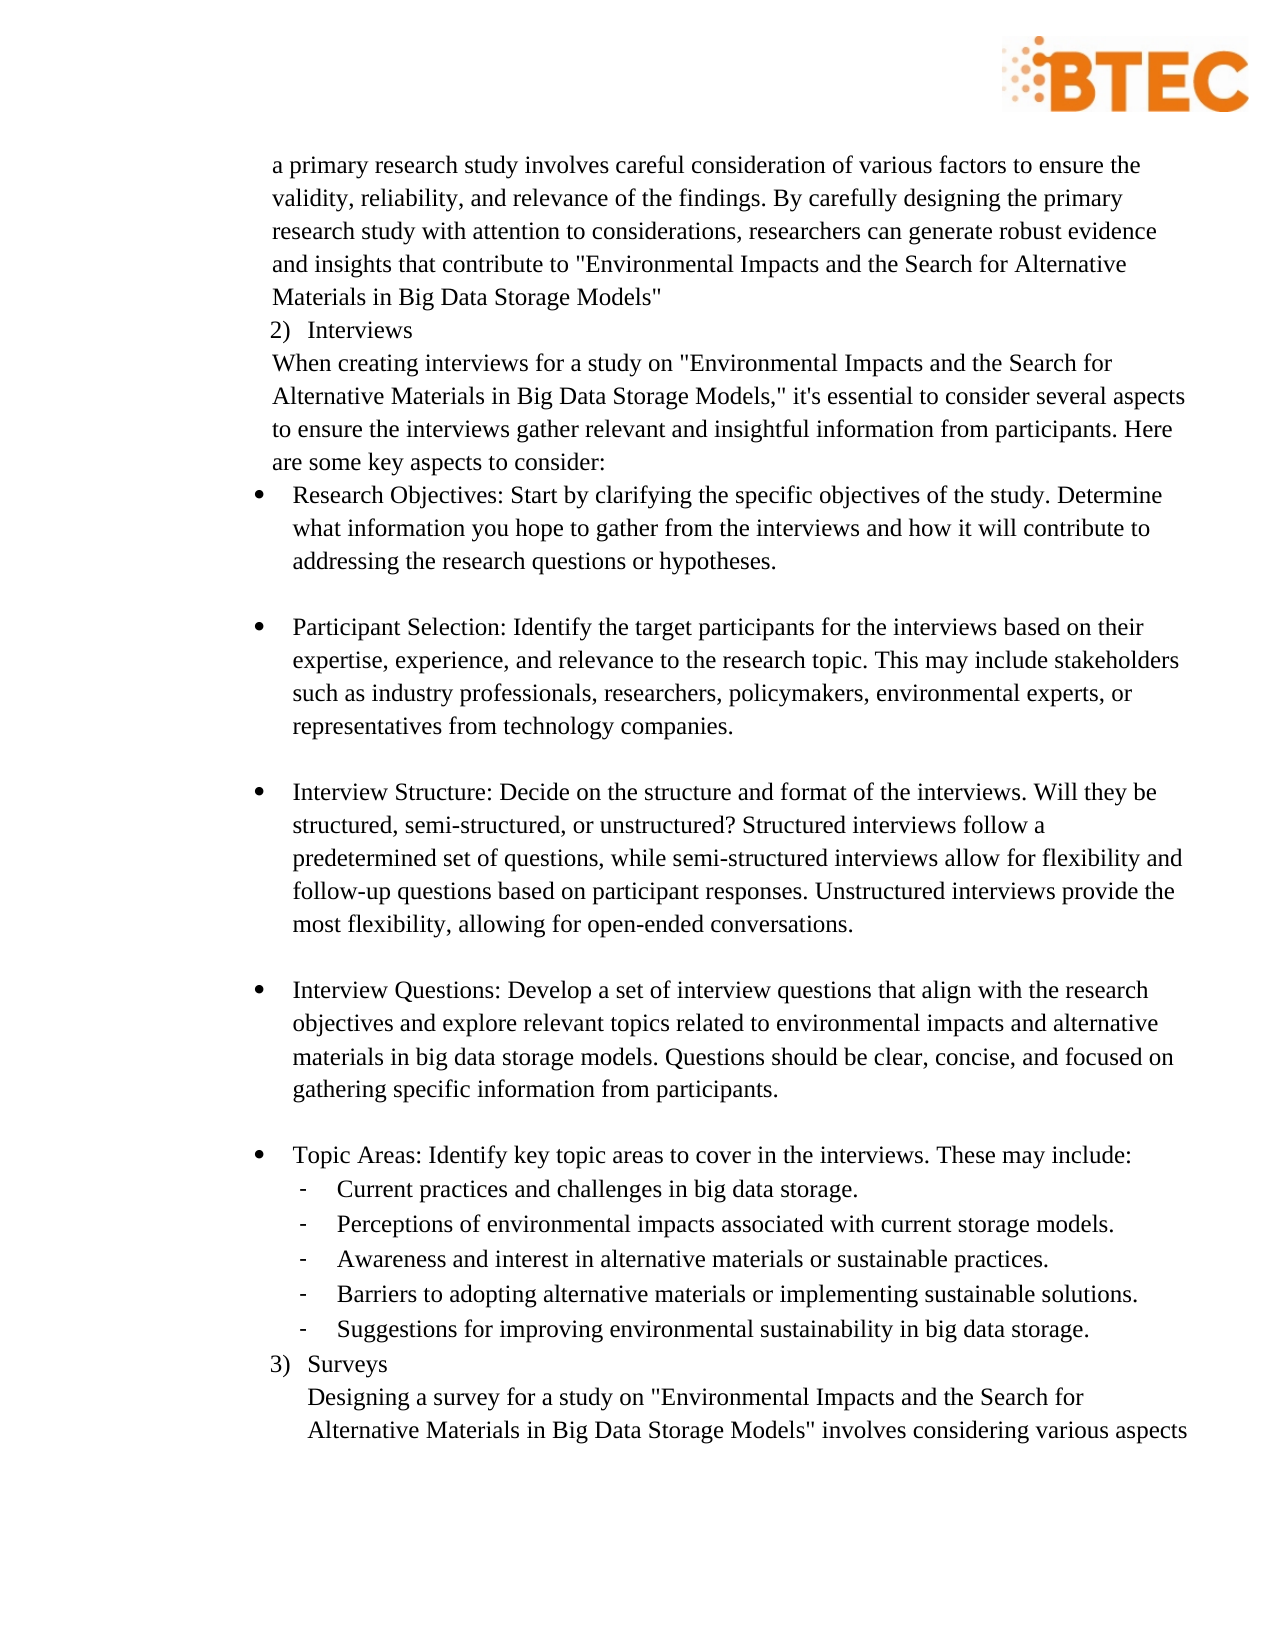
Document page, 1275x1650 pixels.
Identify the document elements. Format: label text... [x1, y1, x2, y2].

list Research Objectives: Start by clarifying the specific objectives of the study. Determine what information you hope to gather from the interviews and how it will contribute to addressing the research questions or hypotheses. [255, 480, 1191, 575]
list Current practices and challenges in big data storage. [299, 1174, 1191, 1204]
list Participant Selection: Identify the target participants for the interviews based on their expertise, experience, and relevance to the research topic. This may include stakeholders such as industry professionals, researchers, policymakers, environmental experts, or representatives from technology companies. [255, 612, 1191, 740]
list Interviews [269, 315, 1191, 344]
list Suggestions for improving environmental sustainability in big data storage. [299, 1314, 1191, 1344]
picture [1001, 36, 1249, 112]
list Awareness and interest in alternative materials or sustainable practices. [299, 1244, 1191, 1274]
list Interview Structure: Decide on the structure and format of the interviews. Will they be structured, semi-structured, or unstructured? Structured interviews follow a predetermined set of questions, while semi-structured interviews allow for flexibility and follow-up questions based on participant responses. Unstructured interviews provide the most flexibility, allowing for open-ended conversations. [255, 777, 1191, 938]
list a primary research study involves careful consideration of various factors to ensure the validity, reliability, and relevance of the findings. By carefully designing the primary research study with attention to considerations, researchers can generate robust evidence and insights that contribute to "Environmental Impacts and the Search for Alternative Materials in Big Data Storage Models" [272, 150, 1191, 311]
list Barriers to adopting alternative materials or implementing sustainable solutions. [299, 1279, 1191, 1309]
list When creating interviews for a study on "Environmental Impacts and the Search for Alternative Materials in Big Data Storage Models," it's essential to consider several aspects to ensure the interviews gather relevant and insightful information from participants. Here are some key aspects to consider: [272, 348, 1191, 476]
list Interview Questions: Develop a set of interview questions that align with the research objectives and explore relevant topics related to environmental impacts and alternative materials in big data storage models. Questions should be clear, concise, and focused on gathering specific information from participants. [255, 976, 1191, 1103]
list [307, 1382, 1191, 1443]
list Surveys [269, 1349, 1191, 1377]
list Topic Areas: Identify key topic areas to cover in the interviews. These may include: [255, 1141, 1191, 1169]
list Perceptions of environmental impacts associated with current storage models. [299, 1209, 1191, 1239]
